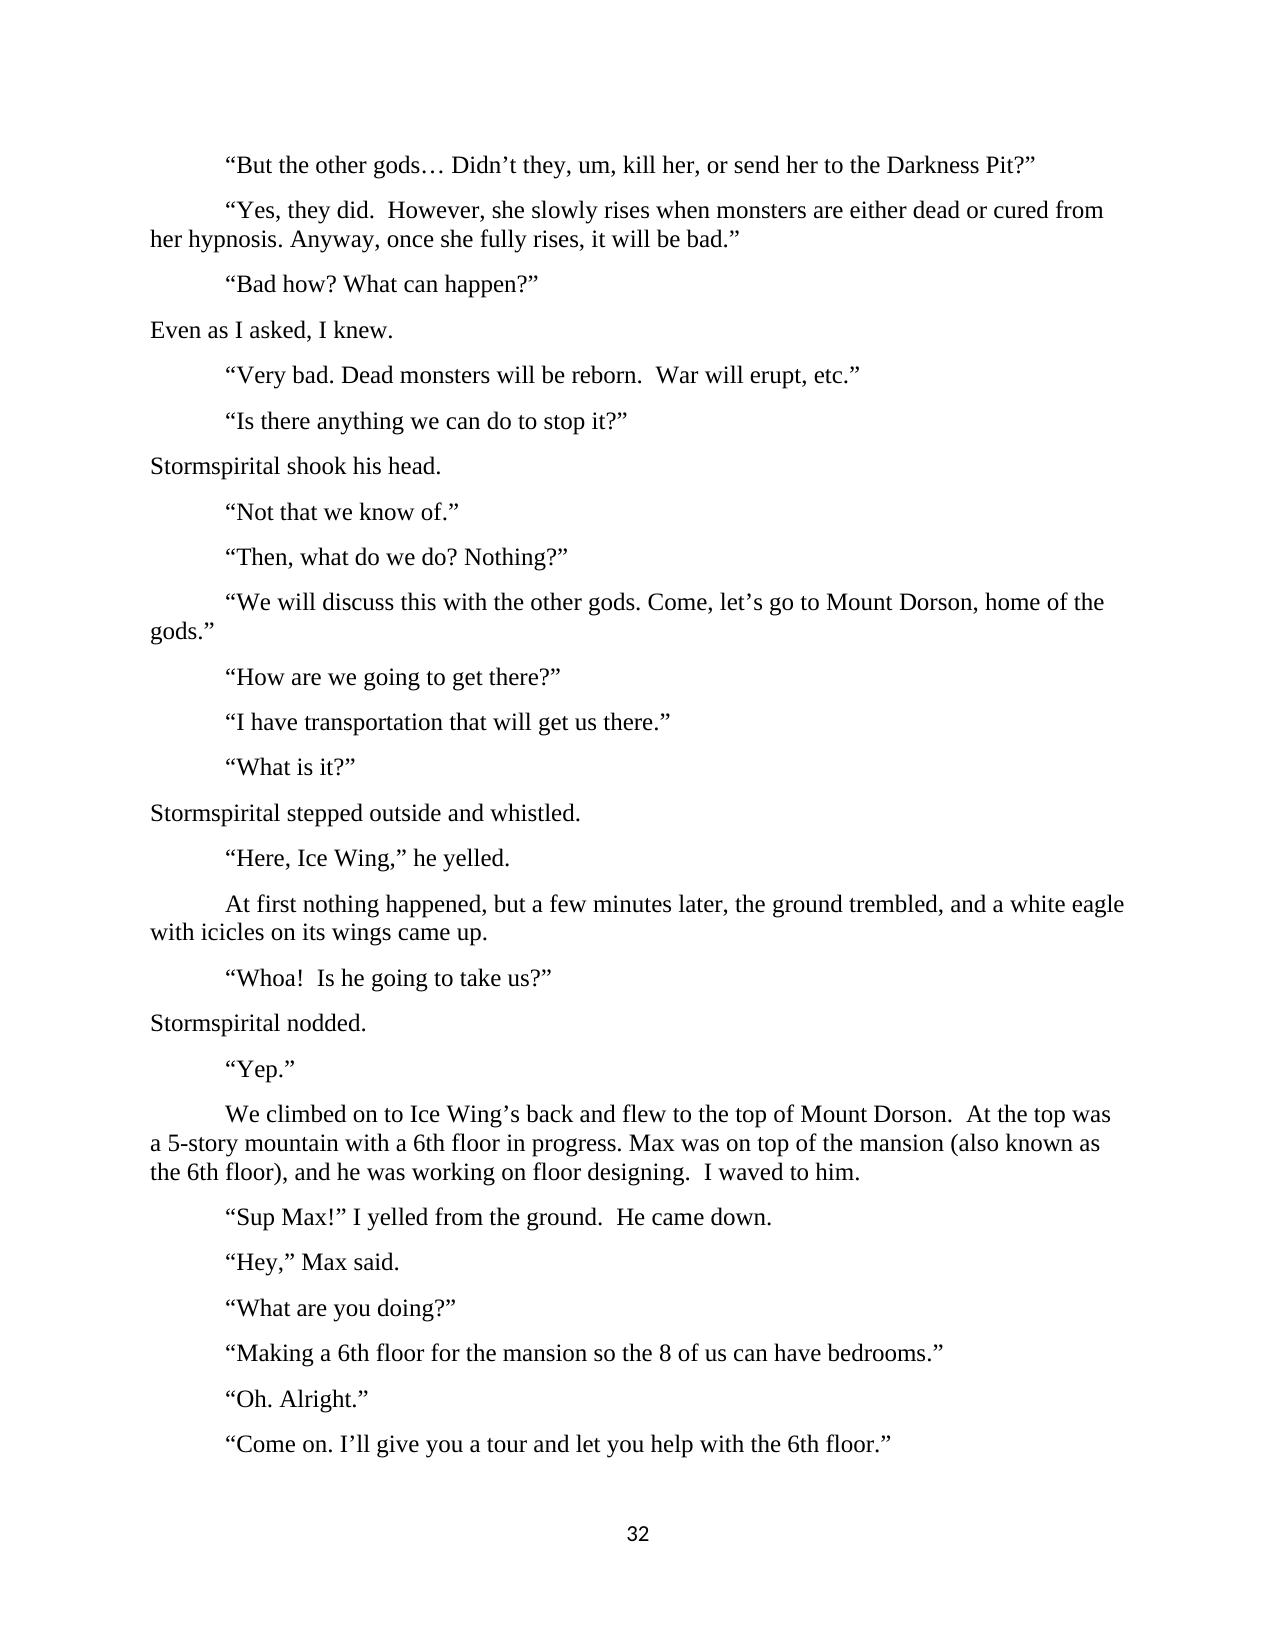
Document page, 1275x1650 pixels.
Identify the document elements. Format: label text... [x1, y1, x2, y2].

text “Making a 6th floor for the mansion so the 8 of us can have bedrooms.” [150, 1338, 1125, 1367]
text “We will discuss this with the other gods. Come, let’s go to Mount Dorson, home of the gods.” [150, 587, 1125, 645]
text “Is there anything we can do to stop it?” [150, 406, 1125, 434]
text “Whoa! Is he going to take us?” [150, 963, 1125, 992]
text Even as I asked, I knew. [150, 315, 1125, 344]
text “Hey,” Max said. [150, 1247, 1125, 1276]
text “How are we going to get there?” [150, 662, 1125, 690]
text “Then, what do we do? Nothing?” [150, 542, 1125, 571]
text “But the other gods… Didn’t they, um, kill her, or send her to the Darkness Pit?” [150, 150, 1125, 179]
text “What is it?” [150, 752, 1125, 781]
text “Very bad. Dead monsters will be reborn. War will erupt, etc.” [150, 360, 1125, 389]
text “Not that we know of.” [150, 497, 1125, 525]
text Stormspirital stepped outside and whistled. [150, 798, 1125, 827]
text “I have transportation that will get us there.” [150, 707, 1125, 736]
text “Yep.” [150, 1054, 1125, 1082]
text “Bad how? What can happen?” [150, 269, 1125, 298]
text “Oh. Alright.” [150, 1384, 1125, 1412]
text “Sup Max!” I yelled from the ground. He came down. [150, 1202, 1125, 1231]
text “Here, Ice Wing,” he yelled. [150, 843, 1125, 872]
text Stormspirital nodded. [150, 1008, 1125, 1037]
text “What are you doing?” [150, 1293, 1125, 1322]
text We climbed on to Ice Wing’s back and flew to the top of Mount Dorson. At the top was a 5-story mountain with a 6th floor in progress. Max was on top of the mansion (also known as the 6th floor), and he was working on floor designing. I waved to him. [150, 1099, 1125, 1185]
text “Come on. I’ll give you a tour and let you help with the 6th floor.” [150, 1429, 1125, 1458]
text At first nothing happened, but a few minutes later, the ground trembled, and a white eagle with icicles on its wings came up. [150, 889, 1125, 946]
text “Yes, they did. However, she slowly rises when monsters are either dead or cured from her hypnosis. Anyway, once she fully rises, it will be bad.” [150, 195, 1125, 253]
text Stormspirital shook his head. [150, 451, 1125, 480]
